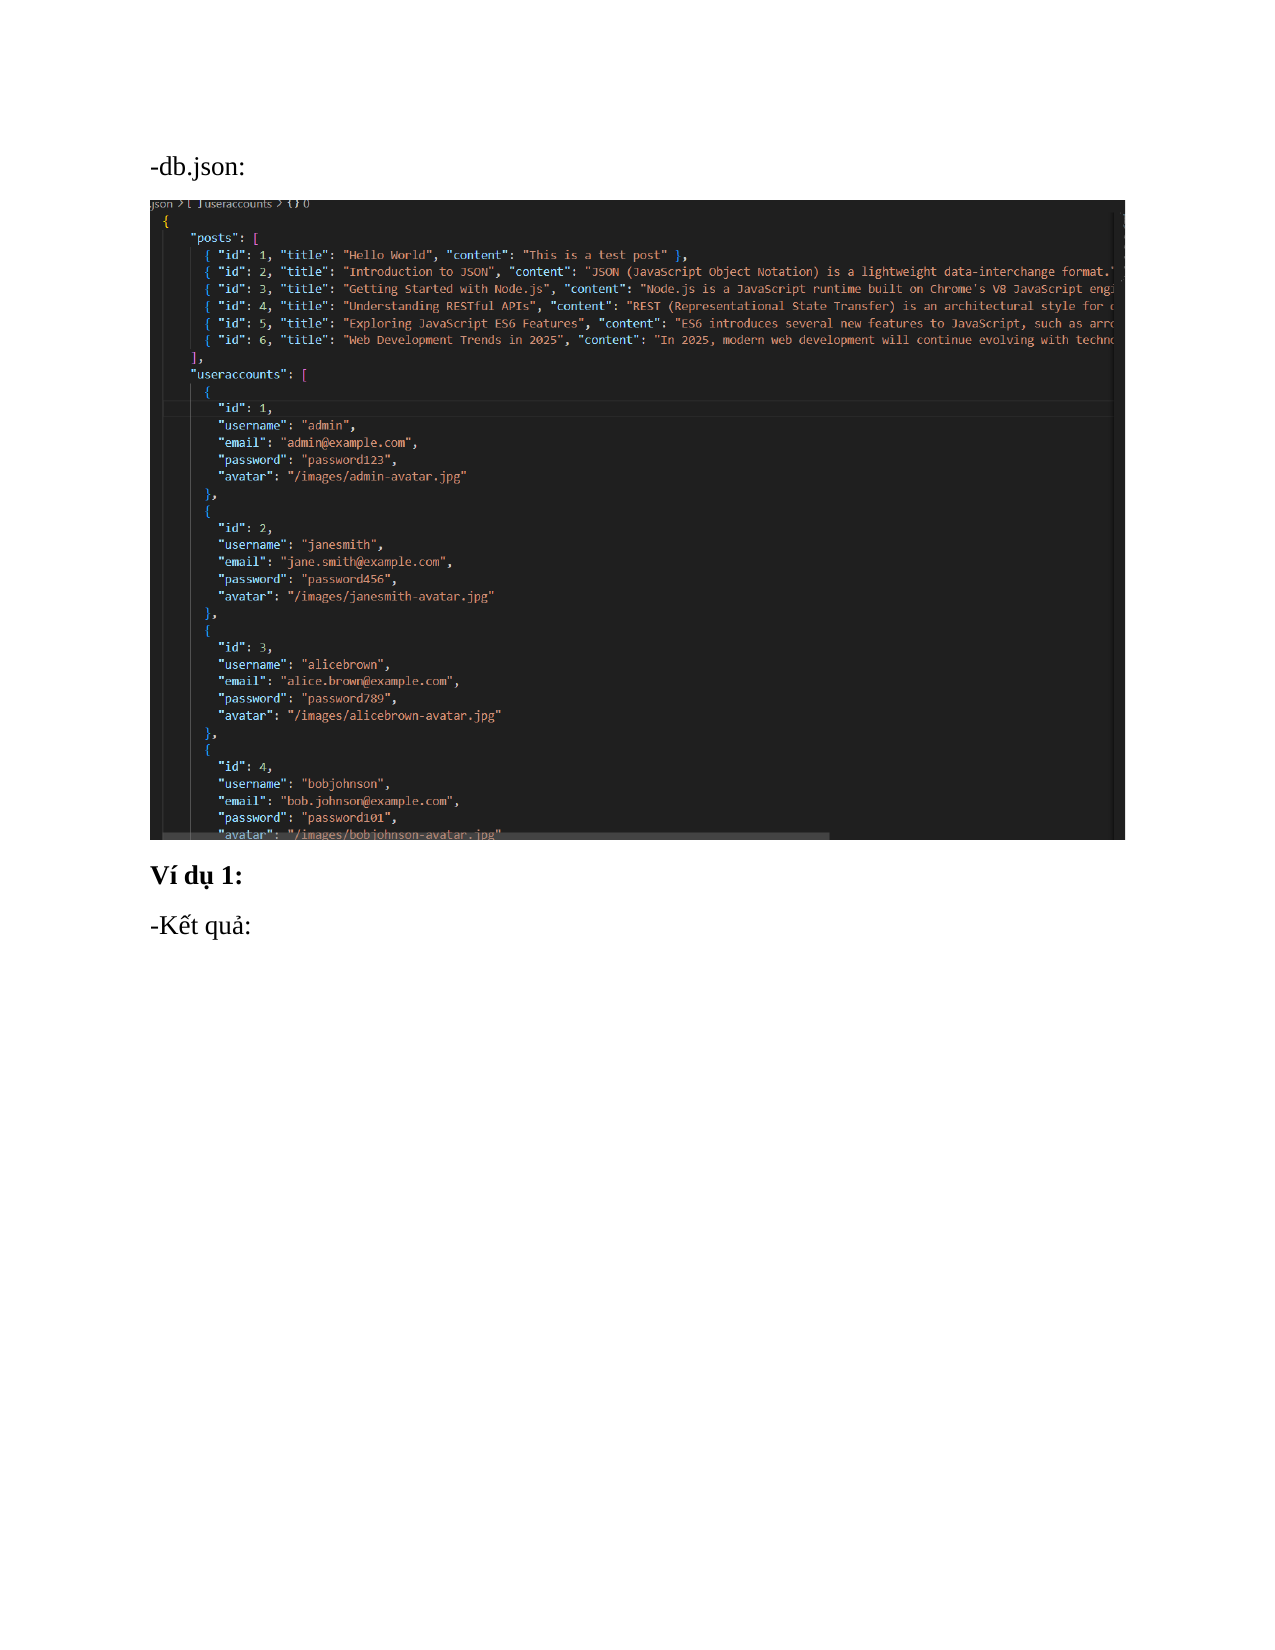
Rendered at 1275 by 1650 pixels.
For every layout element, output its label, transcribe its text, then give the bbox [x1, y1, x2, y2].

text Ví dụ 1: [150, 859, 1125, 890]
text -db.json: [150, 150, 1125, 181]
text -Kết quả: [150, 909, 1125, 940]
picture [150, 200, 1125, 840]
